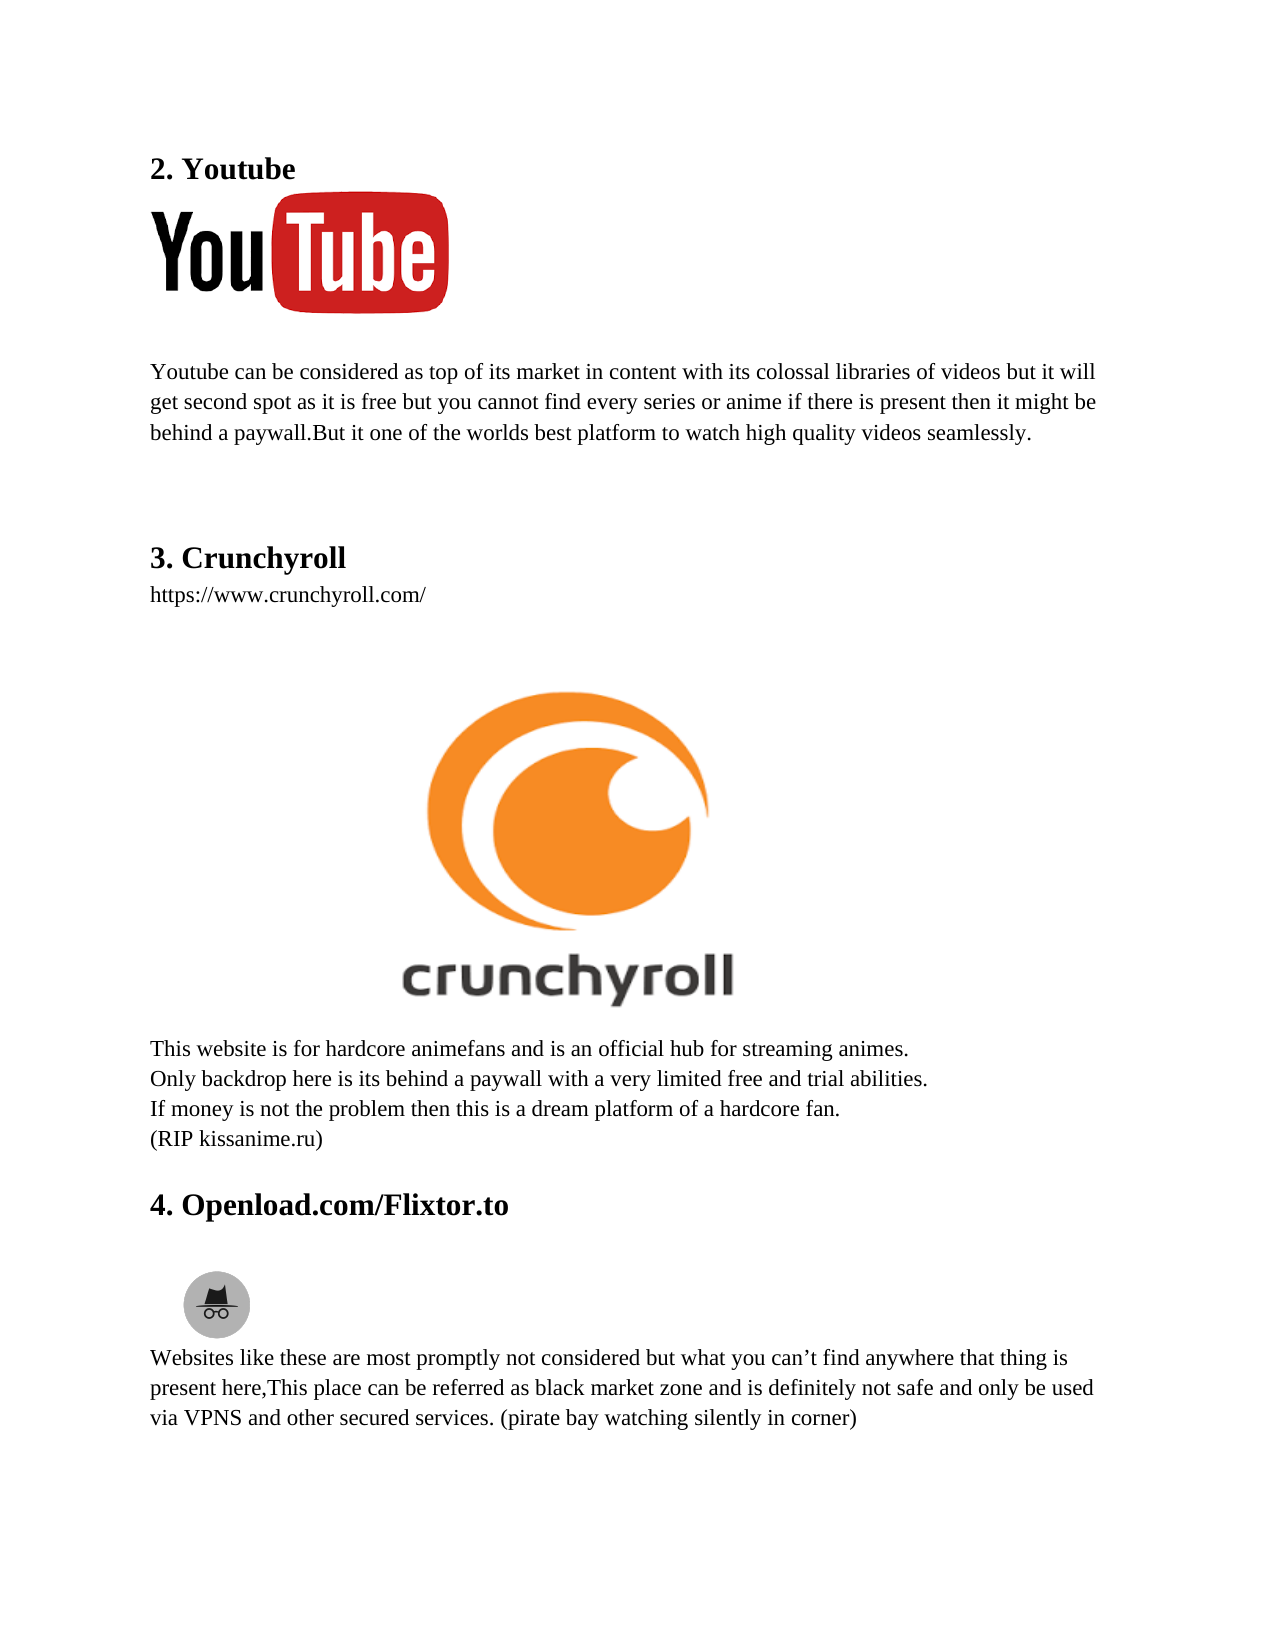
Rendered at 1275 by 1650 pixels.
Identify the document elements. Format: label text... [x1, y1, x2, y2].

text Websites like these are most promptly not considered but what you can’t find anywhere that thing is present here,This place can be referred as black market zone and is definitely not safe and only be used via VPNS and other secured services. (pirate bay watching silently in corner) [150, 1344, 1125, 1431]
text https://www.crunchyroll.com/ [150, 581, 1125, 607]
text Only backdrop here is its behind a paywall with a very limited free and trial abilities. [150, 1065, 1125, 1091]
text 2. Youtube [150, 150, 1125, 186]
text Youtube can be considered as top of its market in content with its colossal libraries of videos but it will get second spot as it is free but you cannot find every series or anime if there is present then it might be behind a paywall.But it one of the worlds best platform to watch high quality videos seamlessly. [150, 358, 1125, 445]
text If money is not the problem then this is a dream platform of a hardcore fan. [150, 1095, 1125, 1121]
text (RIP kissanime.ru) [150, 1125, 1125, 1152]
picture [401, 690, 735, 1009]
picture [150, 1268, 283, 1341]
text 3. Crunchyroll [150, 539, 1125, 575]
picture [150, 191, 449, 314]
text 4. Openload.com/Flixtor.to [150, 1186, 1125, 1222]
